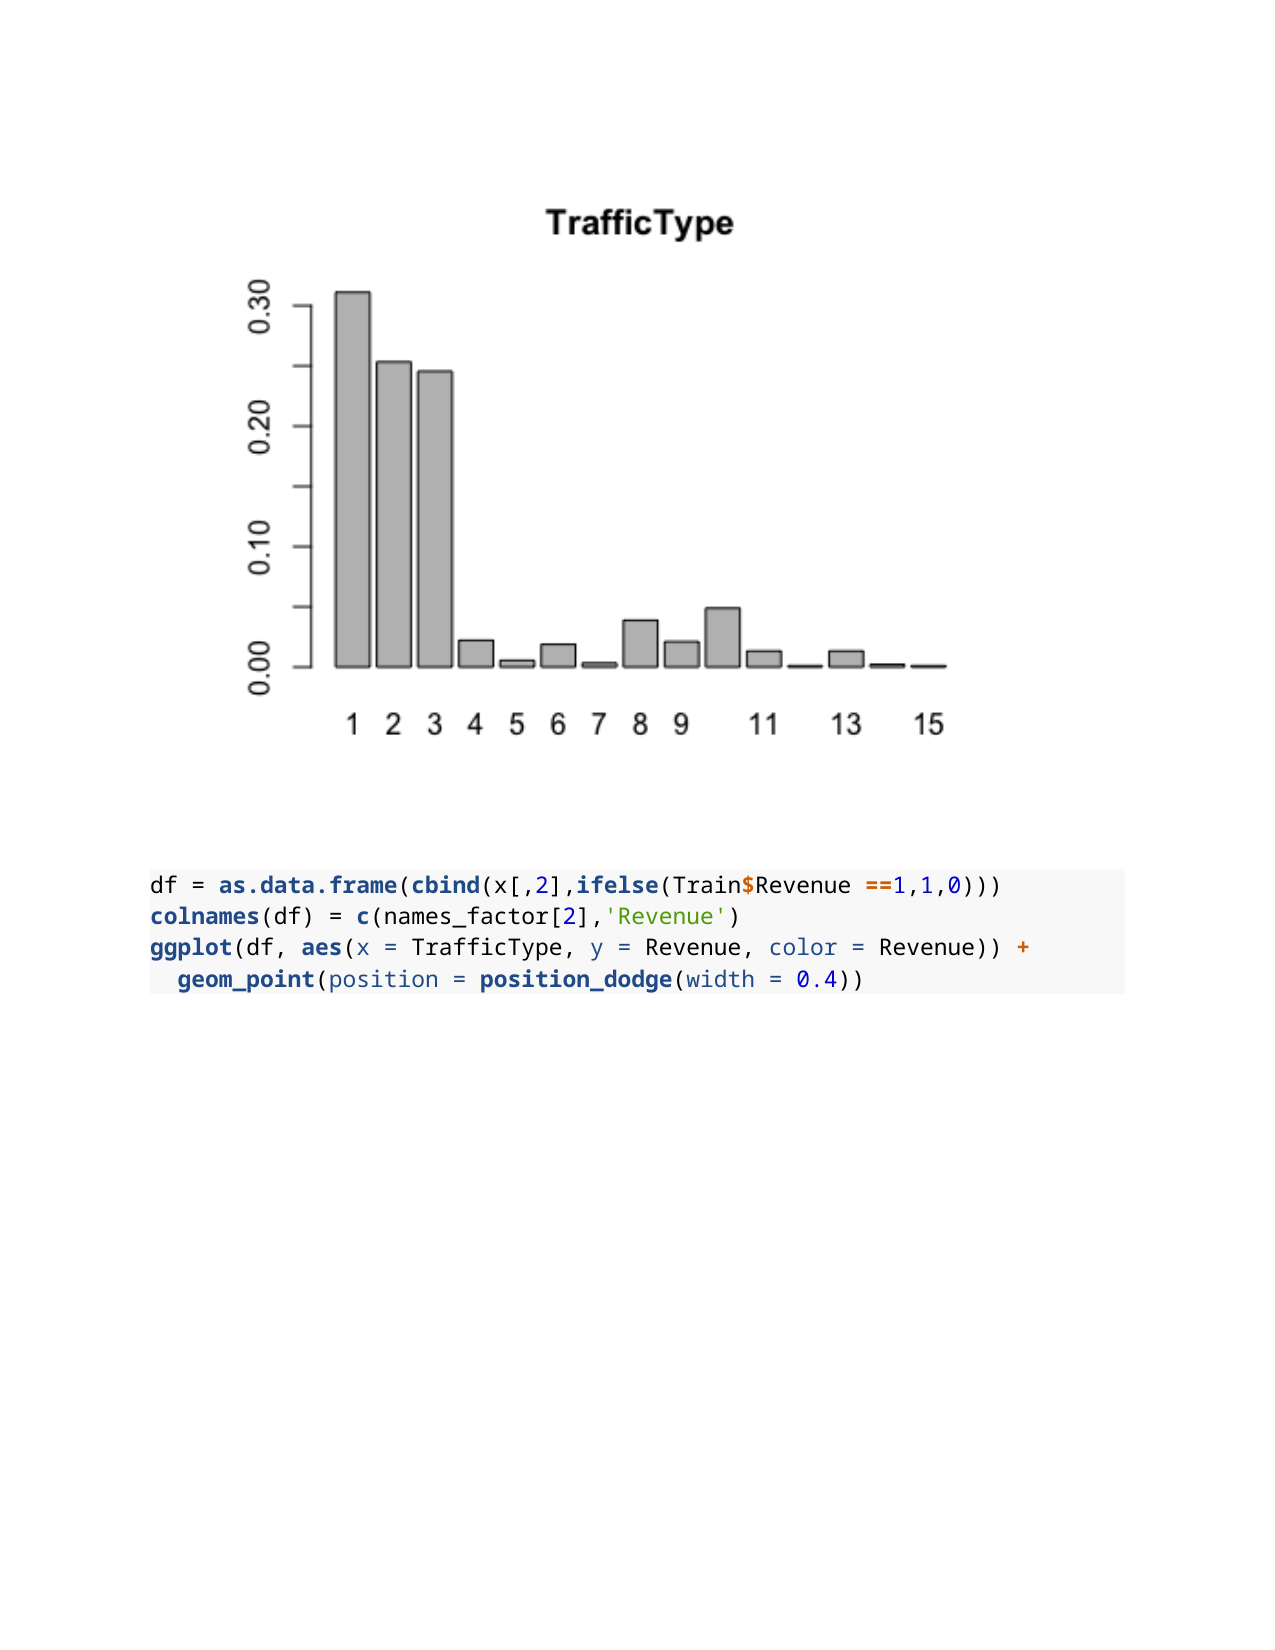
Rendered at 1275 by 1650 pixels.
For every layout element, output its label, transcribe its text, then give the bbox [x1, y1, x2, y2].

text df = as.data.frame(cbind(x[,2],ifelse(Train$Revenue ==1,1,0))) colnames(df) = c(names_factor[2],'Revenue') ggplot(df, aes(x = TrafficType, y = Revenue, color = Revenue)) + geom_point(position = position_dodge(width = 0.4)) [150, 869, 1125, 994]
picture [168, 150, 1044, 850]
